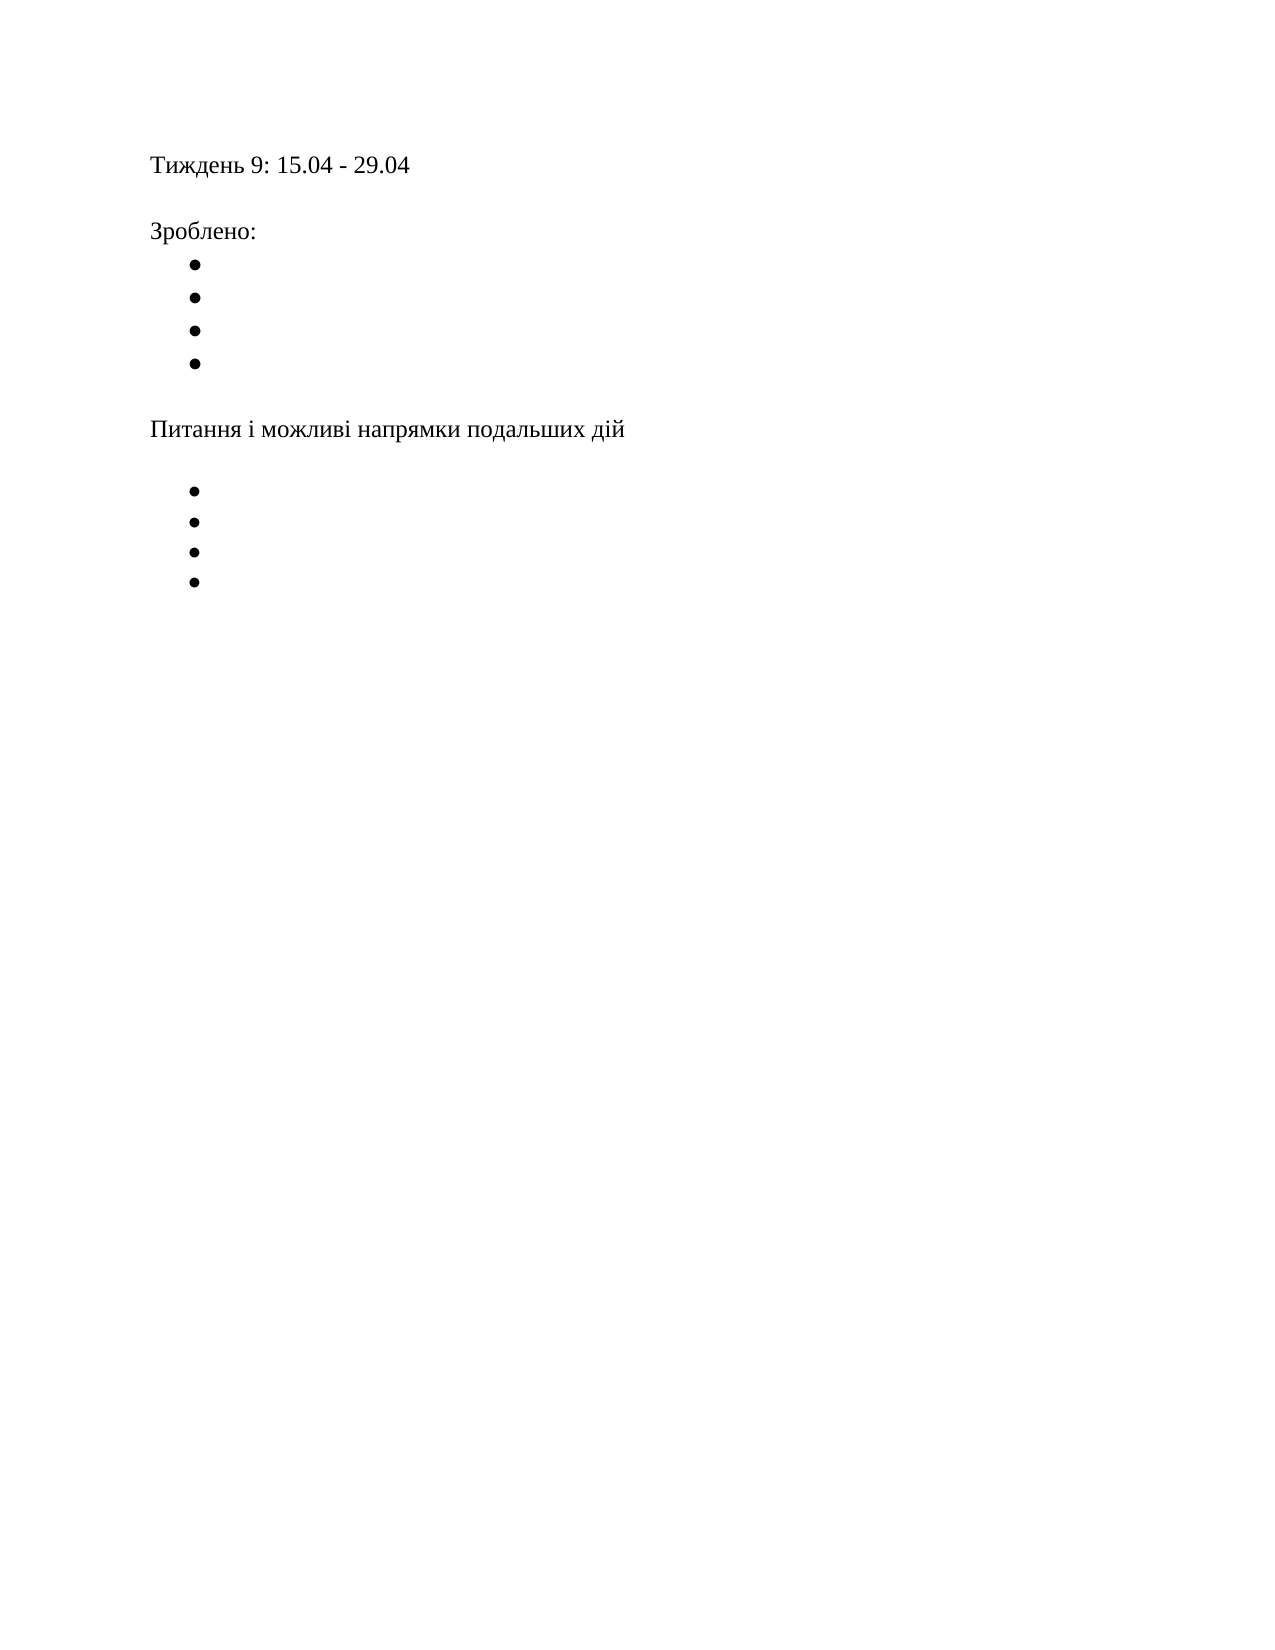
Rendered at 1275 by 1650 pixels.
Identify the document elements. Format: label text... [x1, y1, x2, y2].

text Тиждень 9: 15.04 - 29.04 [150, 150, 1125, 179]
text Питання і можливі напрямки подальших дій [150, 414, 1125, 443]
text Зроблено: [150, 216, 1125, 245]
